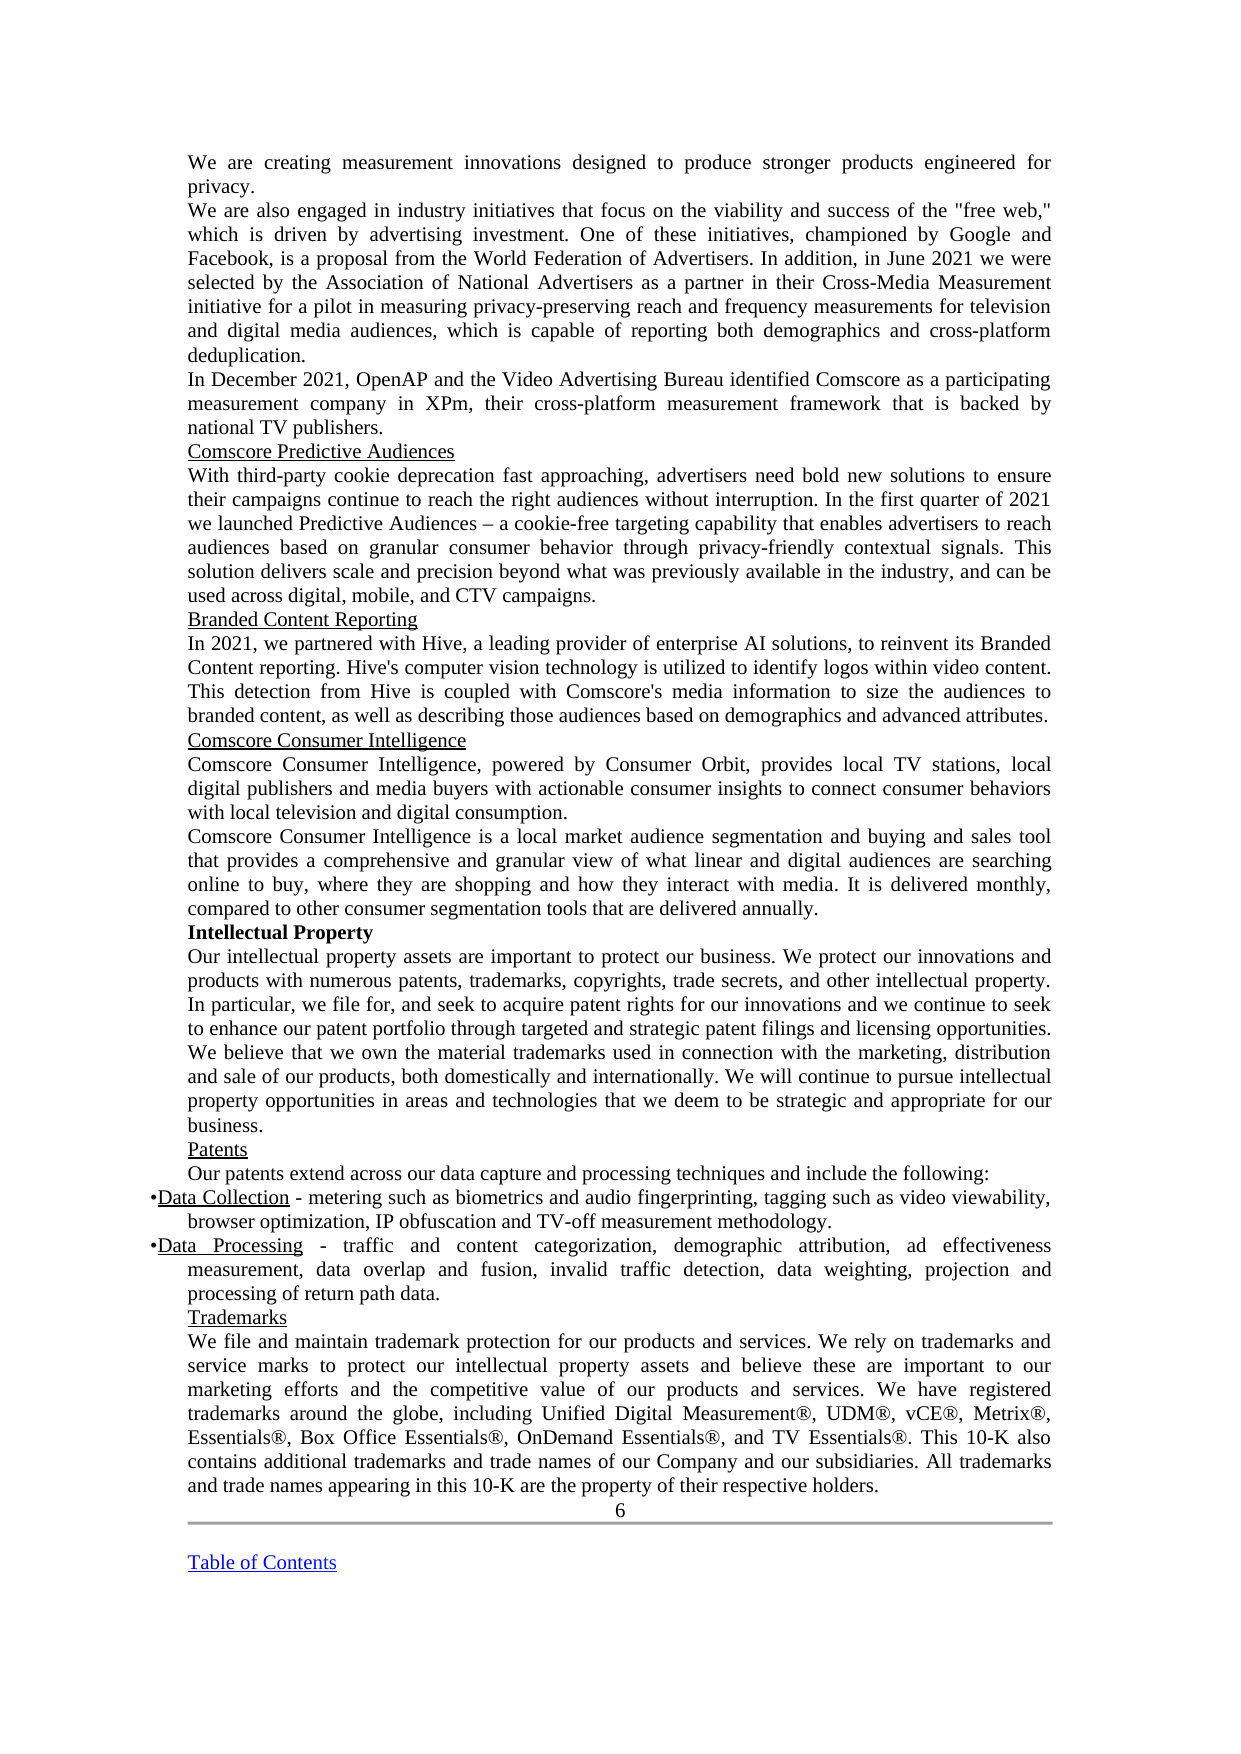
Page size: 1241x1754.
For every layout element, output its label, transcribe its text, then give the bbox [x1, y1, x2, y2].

text Table of Contents [187, 1550, 1053, 1574]
text •Data Collection - metering such as biometrics and audio fingerprinting, tagging such as video viewability, browser optimization, IP obfuscation and TV-off measurement methodology. [150, 1185, 1053, 1233]
text With third-party cookie deprecation fast approaching, advertisers need bold new solutions to ensure their campaigns continue to reach the right audiences without interruption. In the first quarter of 2021 we launched Predictive Audiences – a cookie-free targeting capability that enables advertisers to reach audiences based on granular consumer behavior through privacy-friendly contextual signals. This solution delivers scale and precision beyond what was previously available in the industry, and can be used across digital, mobile, and CTV campaigns. [187, 463, 1053, 607]
text Our patents extend across our data capture and processing techniques and include the following: [187, 1161, 1053, 1185]
text Branded Content Reporting [187, 607, 1053, 631]
text We file and maintain trademark protection for our products and services. We rely on trademarks and service marks to protect our intellectual property assets and believe these are important to our marketing efforts and the competitive value of our products and services. We have registered trademarks around the globe, including Unified Digital Measurement®, UDM®, vCE®, Metrix®, Essentials®, Box Office Essentials®, OnDemand Essentials®, and TV Essentials®. This 10-K also contains additional trademarks and trade names of our Company and our subsidiaries. All trademarks and trade names appearing in this 10-K are the property of their respective holders. [187, 1329, 1053, 1497]
text 6 [187, 1497, 1053, 1521]
text Intellectual Property [187, 920, 1053, 944]
text Our intellectual property assets are important to protect our business. We protect our innovations and products with numerous patents, trademarks, copyrights, trade secrets, and other intellectual property. In particular, we file for, and seek to acquire patent rights for our innovations and we continue to seek to enhance our patent portfolio through targeted and strategic patent filings and licensing opportunities. We believe that we own the material trademarks used in connection with the marketing, distribution and sale of our products, both domestically and internationally. We will continue to pursue intellectual property opportunities in areas and technologies that we deem to be strategic and appropriate for our business. [187, 944, 1053, 1137]
text We are also engaged in industry initiatives that focus on the viability and success of the "free web," which is driven by advertising investment. One of these initiatives, championed by Google and Facebook, is a proposal from the World Federation of Advertisers. In addition, in June 2021 we were selected by the Association of National Advertisers as a partner in their Cross-Media Measurement initiative for a pilot in measuring privacy-preserving reach and frequency measurements for television and digital media audiences, which is capable of reporting both demographics and cross-platform deduplication. [187, 198, 1053, 367]
text In December 2021, OpenAP and the Video Advertising Bureau identified Comscore as a participating measurement company in XPm, their cross-platform measurement framework that is backed by national TV publishers. [187, 367, 1053, 439]
text Comscore Consumer Intelligence [187, 727, 1053, 752]
text Comscore Predictive Audiences [187, 439, 1053, 463]
text Patents [187, 1137, 1053, 1161]
text Trademarks [187, 1305, 1053, 1329]
text Comscore Consumer Intelligence is a local market audience segmentation and buying and sales tool that provides a comprehensive and granular view of what linear and digital audiences are searching online to buy, where they are shopping and how they interact with media. It is delivered monthly, compared to other consumer segmentation tools that are delivered annually. [187, 824, 1053, 920]
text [187, 150, 1053, 198]
text Comscore Consumer Intelligence, powered by Consumer Orbit, provides local TV stations, local digital publishers and media buyers with actionable consumer insights to connect consumer behaviors with local television and digital consumption. [187, 752, 1053, 824]
text •Data Processing - traffic and content categorization, demographic attribution, ad effectiveness measurement, data overlap and fusion, invalid traffic detection, data weighting, projection and processing of return path data. [150, 1233, 1053, 1305]
text In 2021, we partnered with Hive, a leading provider of enterprise AI solutions, to reinvent its Branded Content reporting. Hive's computer vision technology is utilized to identify logos within video content. This detection from Hive is coupled with Comscore's media information to size the audiences to branded content, as well as describing those audiences based on demographics and advanced attributes. [187, 631, 1053, 727]
